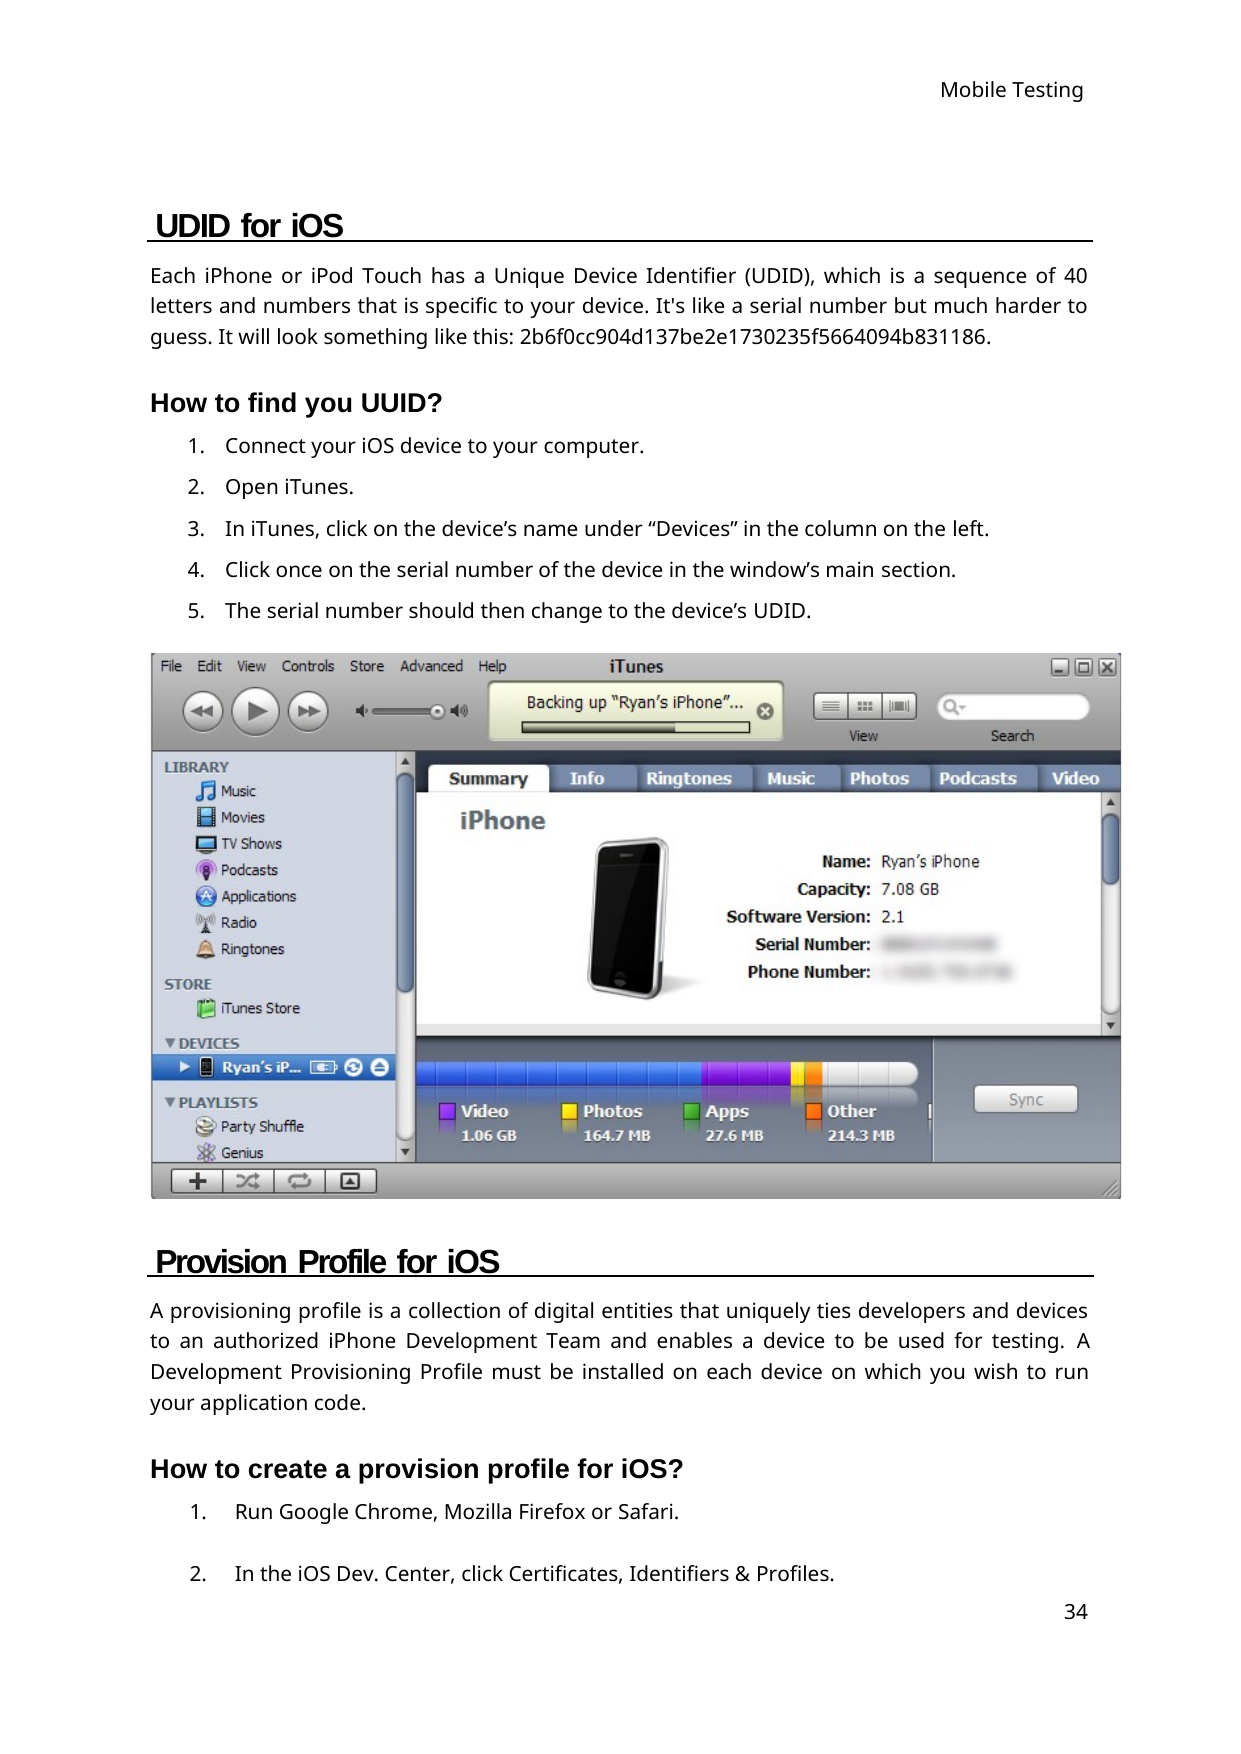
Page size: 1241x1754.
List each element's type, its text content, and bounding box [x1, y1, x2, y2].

list Open iTunes. [187, 472, 1136, 501]
list In iTunes, click on the device’s name under “Devices” in the column on the left. [187, 514, 1136, 542]
subtitle Provision Profile for iOS [147, 1242, 1136, 1280]
picture [150, 653, 1122, 1199]
list Connect your iOS device to your computer. [187, 432, 1136, 460]
subtitle How to create a provision profile for iOS? [150, 1453, 1136, 1484]
text Each iPhone or iPod Touch has a Unique Device Identifier (UDID), which is a sequence of 40 letters and numbers that is specific to your device. It's like a serial number but much harder to guess. It will look something like this: 2b6f0cc904d137be2e1730235f5664094b831186. [150, 261, 1090, 351]
text A provisioning profile is a collection of digital entities that uniquely ties developers and devices to an authorized iPhone Development Team and enables a device to be used for testing. A Development Provisioning Profile must be installed on each device on which you wish to run your application code. [150, 1296, 1090, 1416]
list Run Google Chrome, Mozilla Firefox or Safari. [189, 1497, 1136, 1526]
subtitle UDID for iOS [147, 207, 1136, 245]
list Click once on the serial number of the device in the window’s main section. [187, 555, 1136, 583]
subtitle How to find you UUID? [150, 387, 1136, 419]
list The serial number should then change to the device’s UDID. [187, 596, 1136, 624]
list In the iOS Dev. Center, click Certificates, Identifiers & Profiles. [189, 1559, 1136, 1587]
